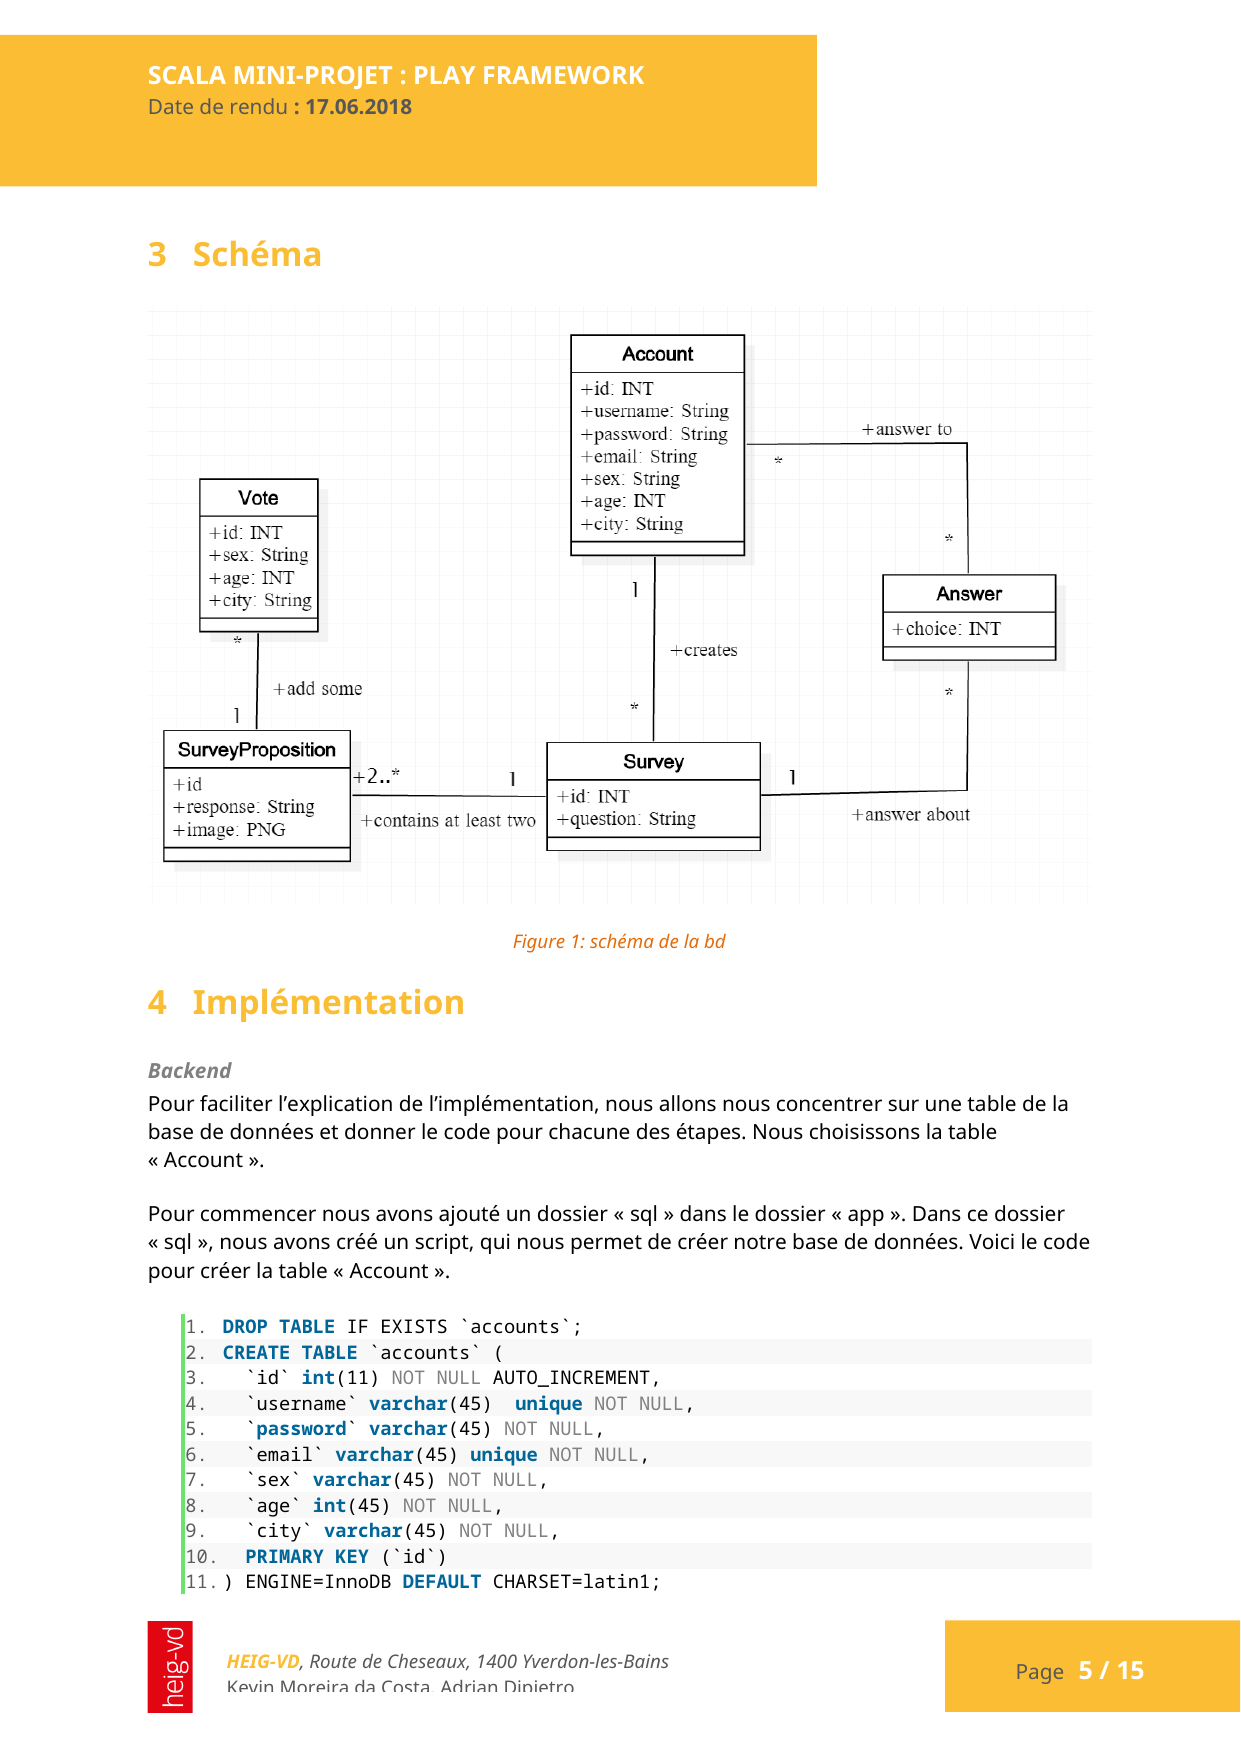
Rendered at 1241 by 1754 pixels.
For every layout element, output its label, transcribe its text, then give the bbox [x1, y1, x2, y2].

text Figure 1: schéma de la bd [148, 928, 1092, 954]
list `password` varchar(45) NOT NULL, [185, 1416, 1092, 1441]
list `username` varchar(45) unique NOT NULL, [185, 1390, 1092, 1416]
list `id` int(11) NOT NULL AUTO_INCREMENT, [185, 1364, 1092, 1390]
picture [147, 307, 1093, 904]
list `email` varchar(45) unique NOT NULL, [185, 1441, 1092, 1467]
subtitle Backend [148, 1056, 1092, 1084]
list `sex` varchar(45) NOT NULL, [185, 1467, 1092, 1492]
subtitle Implémentation [148, 979, 1092, 1024]
list PRIMARY KEY (`id`) [185, 1543, 1092, 1569]
list CREATE TABLE `accounts` ( [185, 1339, 1092, 1364]
picture [147, 1621, 193, 1713]
list ) ENGINE=InnoDB DEFAULT CHARSET=latin1; [185, 1569, 1092, 1594]
text Pour faciliter l’explication de l’implémentation, nous allons nous concentrer sur une table de la base de données et donner le code pour chacune des étapes. Nous choisissons la table « Account ». [148, 1089, 1092, 1174]
text Pour commencer nous avons ajouté un dossier « sql » dans le dossier « app ». Dans ce dossier « sql », nous avons créé un script, qui nous permet de créer notre base de données. Voici le code pour créer la table « Account ». [148, 1199, 1092, 1284]
list `city` varchar(45) NOT NULL, [185, 1518, 1092, 1543]
list `age` int(45) NOT NULL, [185, 1492, 1092, 1518]
subtitle Schéma [148, 230, 1092, 276]
list DROP TABLE IF EXISTS `accounts`; [181, 1313, 1092, 1339]
